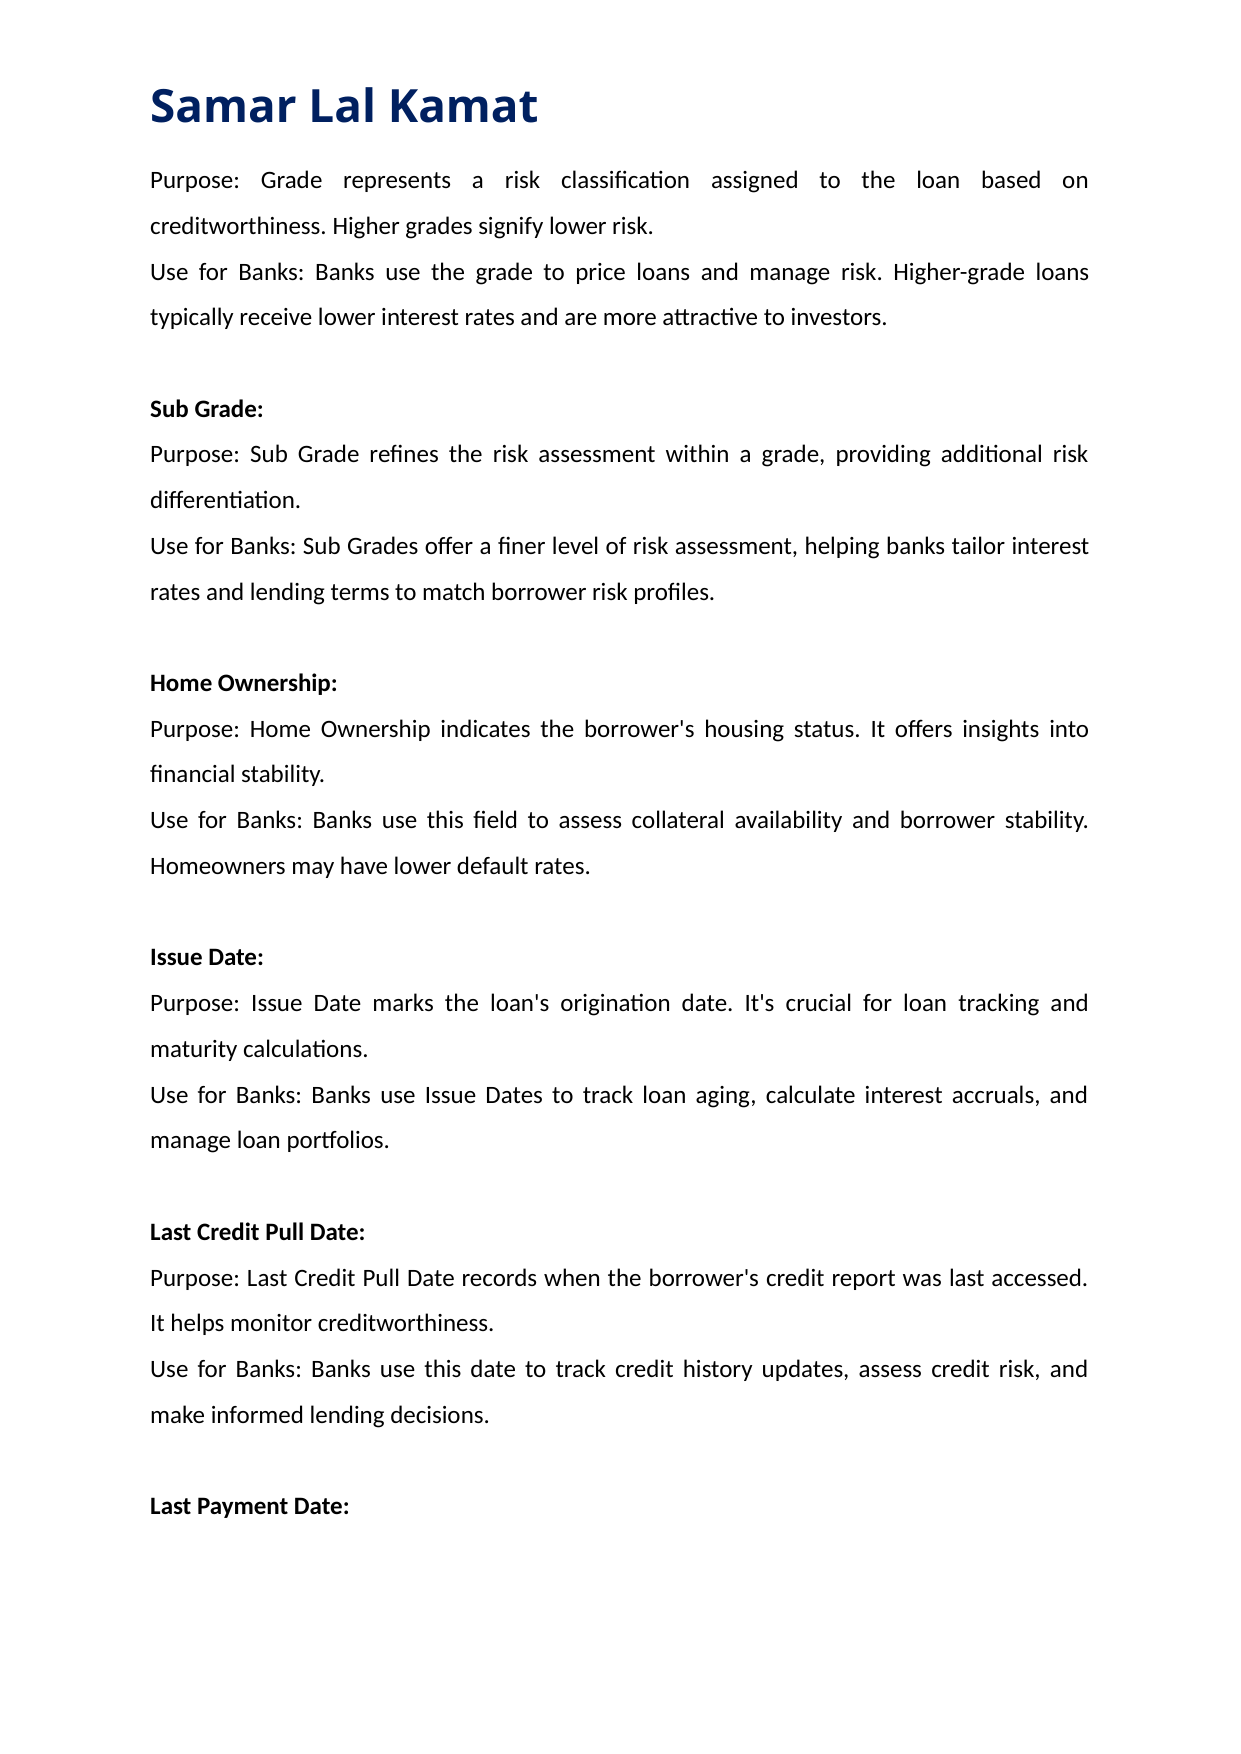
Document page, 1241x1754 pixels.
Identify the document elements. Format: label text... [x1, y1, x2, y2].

text Purpose: Grade represents a risk classification assigned to the loan based on creditworthiness. Higher grades signify lower risk. [150, 164, 1090, 240]
text Purpose: Last Credit Pull Date records when the borrower's credit report was last accessed. It helps monitor creditworthiness. [150, 1262, 1090, 1338]
text Sub Grade: [150, 393, 1090, 423]
text Last Payment Date: [150, 1490, 1090, 1521]
text Use for Banks: Banks use Issue Dates to track loan aging, calculate interest accruals, and manage loan portfolios. [150, 1079, 1090, 1155]
text Use for Banks: Sub Grades offer a finer level of risk assessment, helping banks tailor interest rates and lending terms to match borrower risk profiles. [150, 530, 1090, 606]
text Home Ownership: [150, 667, 1090, 698]
text Use for Banks: Banks use this field to assess collateral availability and borrower stability. Homeowners may have lower default rates. [150, 804, 1090, 881]
text Last Credit Pull Date: [150, 1216, 1090, 1246]
text Purpose: Sub Grade refines the risk assessment within a grade, providing additional risk differentiation. [150, 438, 1090, 515]
text Use for Banks: Banks use this date to track credit history updates, assess credit risk, and make informed lending decisions. [150, 1353, 1090, 1429]
text Purpose: Issue Date marks the loan's origination date. It's crucial for loan tracking and maturity calculations. [150, 987, 1090, 1063]
text Purpose: Home Ownership indicates the borrower's housing status. It offers insights into financial stability. [150, 713, 1090, 789]
text Issue Date: [150, 942, 1090, 972]
text Use for Banks: Banks use the grade to price loans and manage risk. Higher-grade loans typically receive lower interest rates and are more attractive to investors. [150, 256, 1090, 332]
